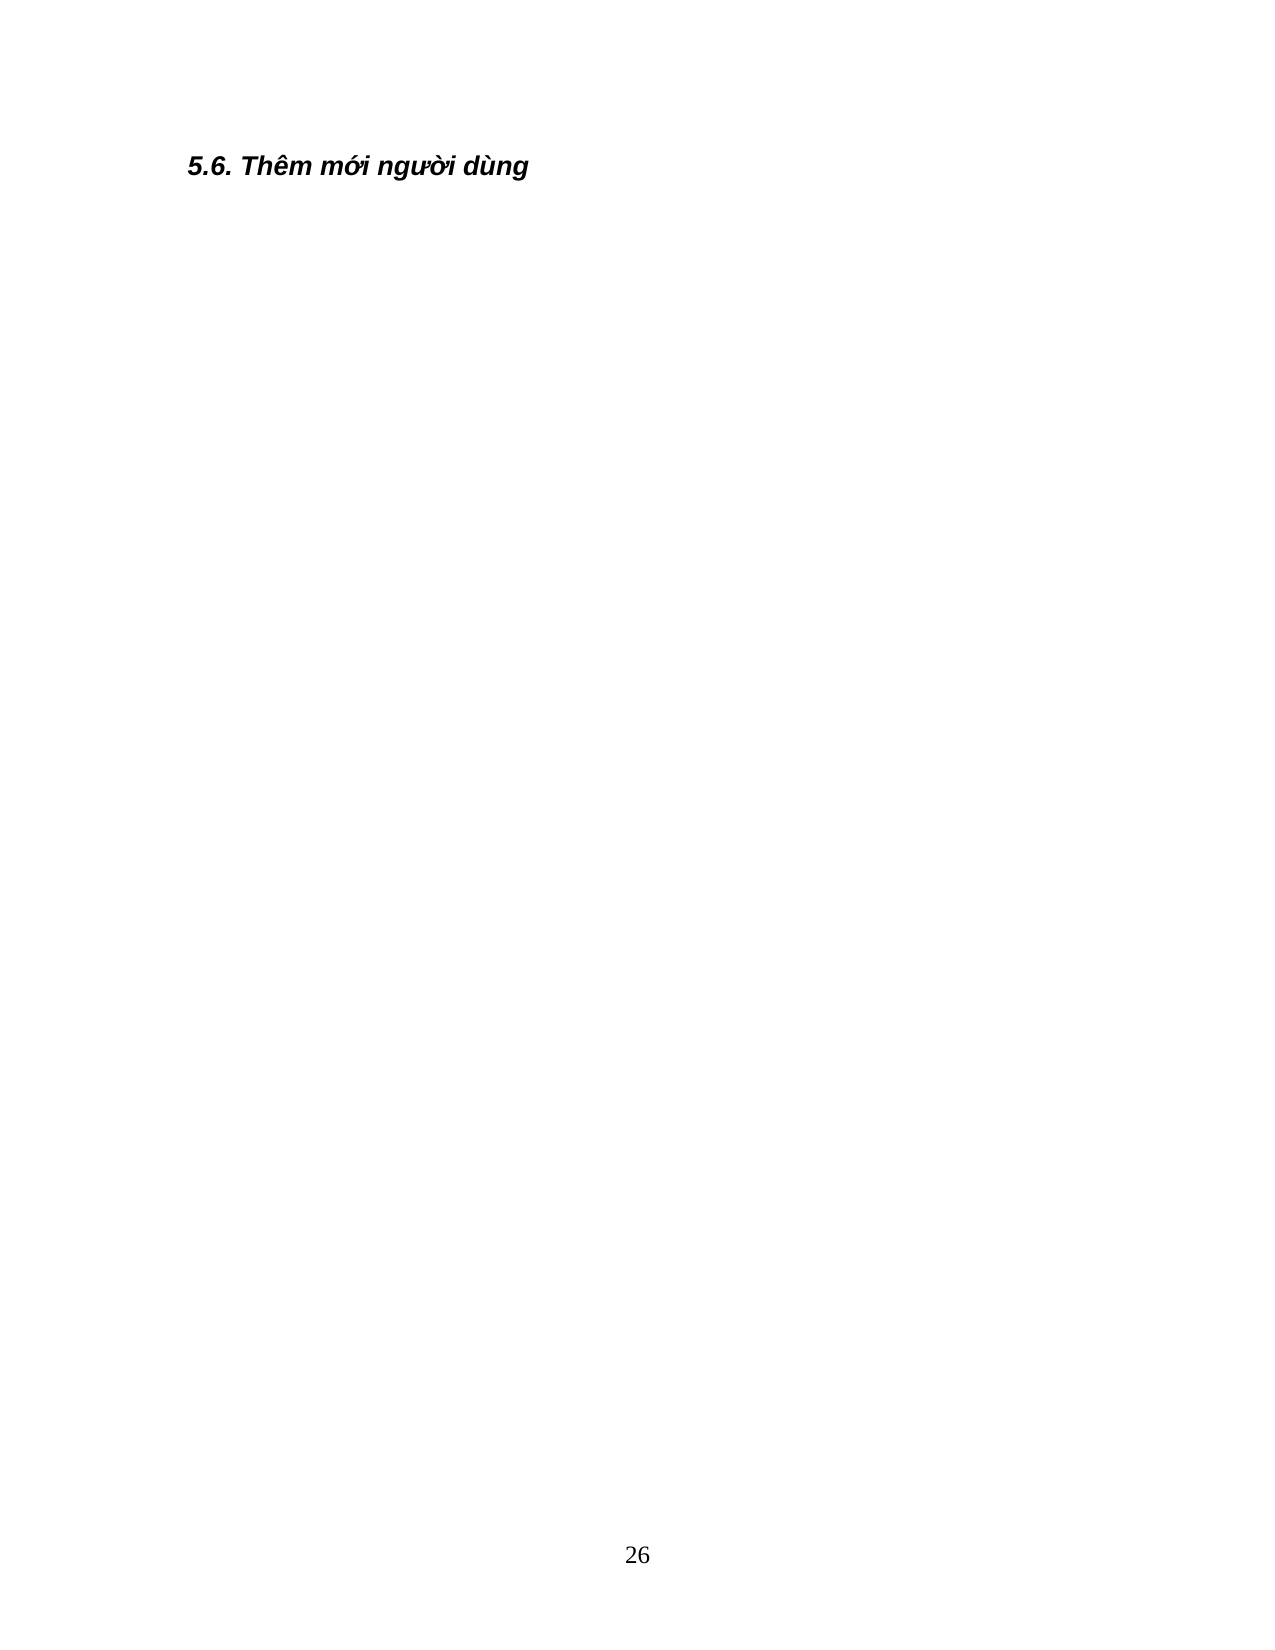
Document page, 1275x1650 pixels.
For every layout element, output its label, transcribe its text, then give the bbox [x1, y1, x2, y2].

subtitle 5.6. Thêm mới người dùng [187, 150, 1087, 181]
